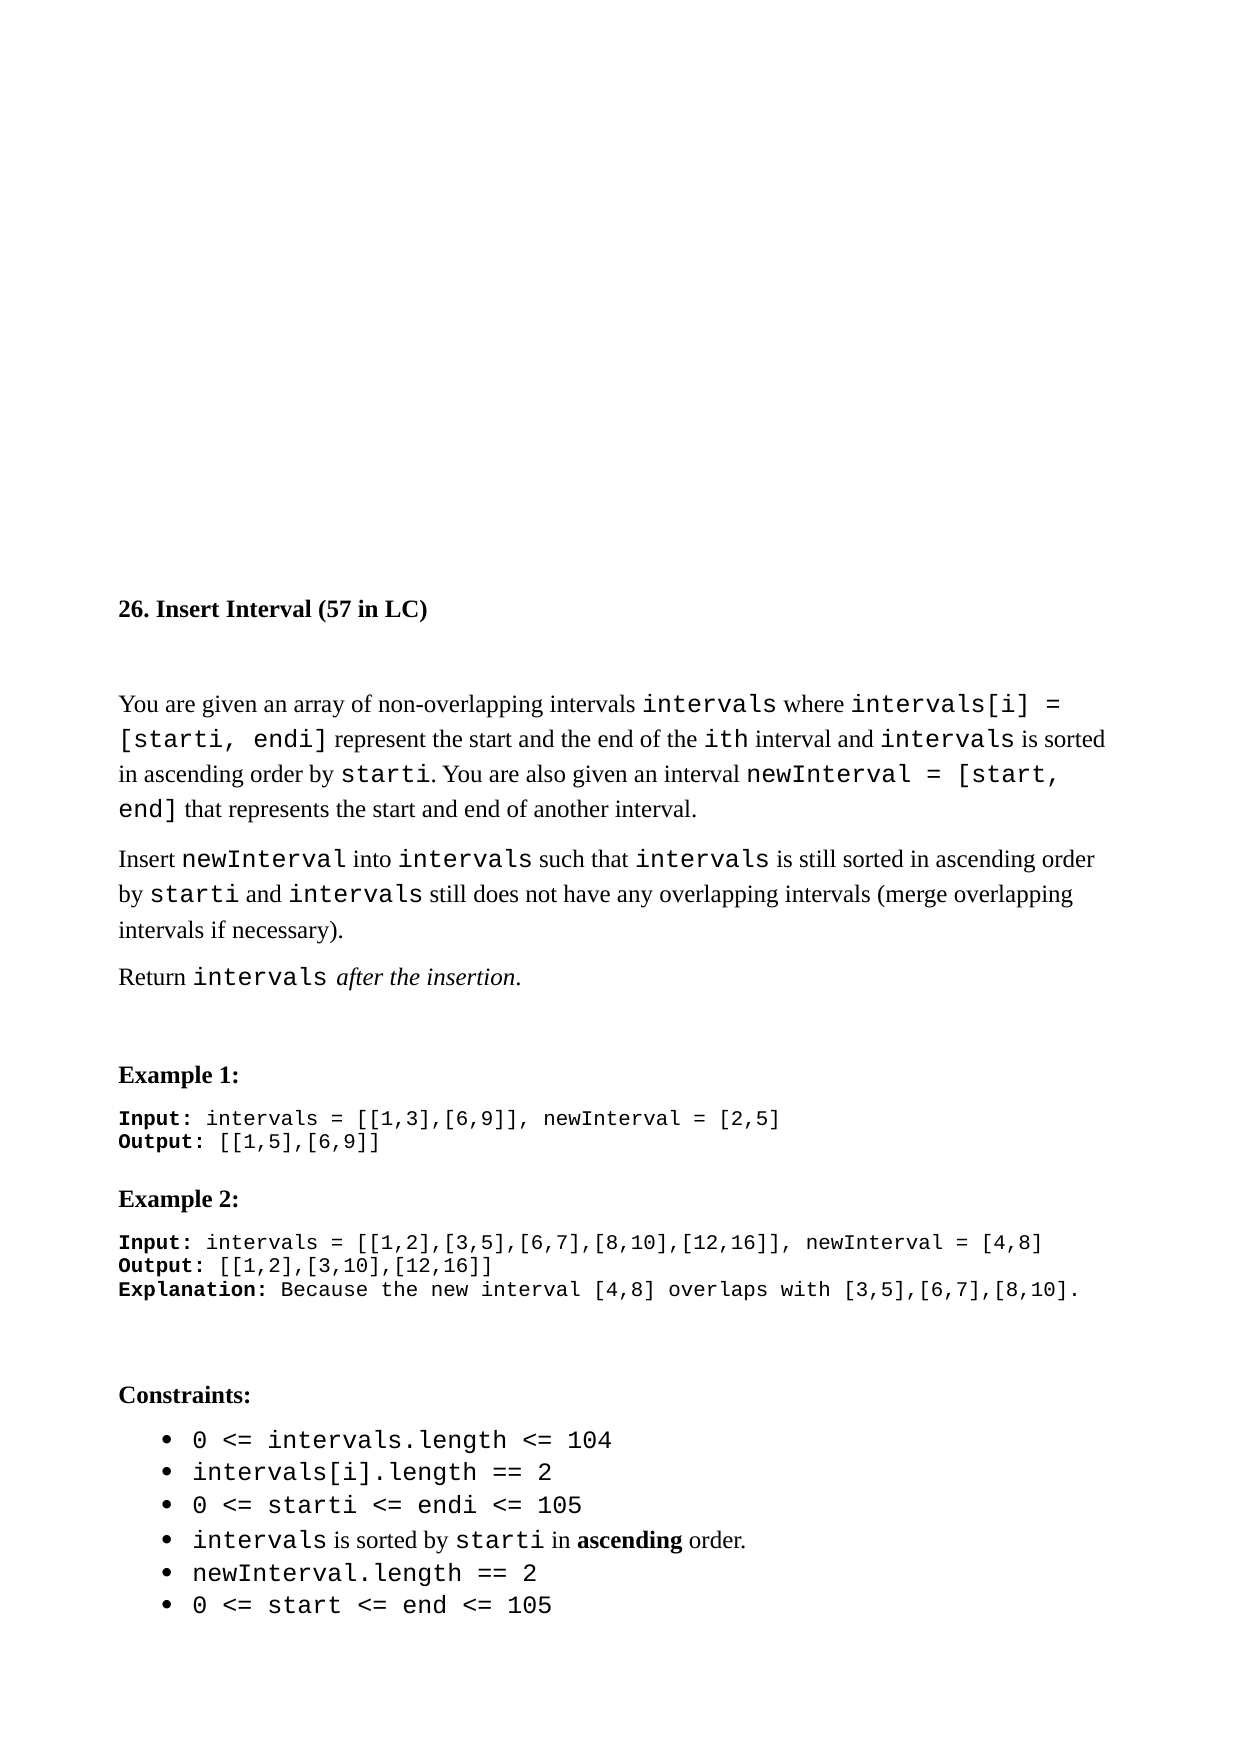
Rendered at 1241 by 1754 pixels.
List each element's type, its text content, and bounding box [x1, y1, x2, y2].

text Input: intervals = [[1,2],[3,5],[6,7],[8,10],[12,16]], newInterval = [4,8] [118, 1232, 1122, 1256]
text Explanation: Because the new interval [4,8] overlaps with [3,5],[6,7],[8,10]. [118, 1279, 1122, 1303]
text Insert newInterval into intervals such that intervals is still sorted in ascending order by starti and intervals still does not have any overlapping intervals (merge overlapping intervals if necessary). [118, 844, 1122, 943]
text Return intervals after the insertion. [118, 962, 1122, 993]
list 0 <= starti <= endi <= 105 [162, 1492, 1122, 1521]
list intervals[i].length == 2 [162, 1460, 1122, 1488]
text Output: [[1,2],[3,10],[12,16]] [118, 1256, 1122, 1279]
list newInterval.length == 2 [162, 1560, 1122, 1589]
text 26. Insert Interval (57 in LC) [118, 594, 1122, 623]
list 0 <= start <= end <= 105 [162, 1593, 1122, 1621]
list 0 <= intervals.length <= 104 [162, 1427, 1122, 1456]
text You are given an array of non-overlapping intervals intervals where intervals[i] = [starti, endi] represent the start and the end of the ith interval and intervals is sorted in ascending order by starti. You are also given an interval newInterval = [start, end] that represents the start and end of another interval. [118, 689, 1122, 825]
text Constraints: [118, 1380, 1122, 1409]
list intervals is sorted by starti in ascending order. [162, 1525, 1122, 1556]
text Input: intervals = [[1,3],[6,9]], newInterval = [2,5] [118, 1107, 1122, 1131]
text Output: [[1,5],[6,9]] [118, 1131, 1122, 1155]
text Example 2: [118, 1184, 1122, 1213]
text Example 1: [118, 1060, 1122, 1089]
